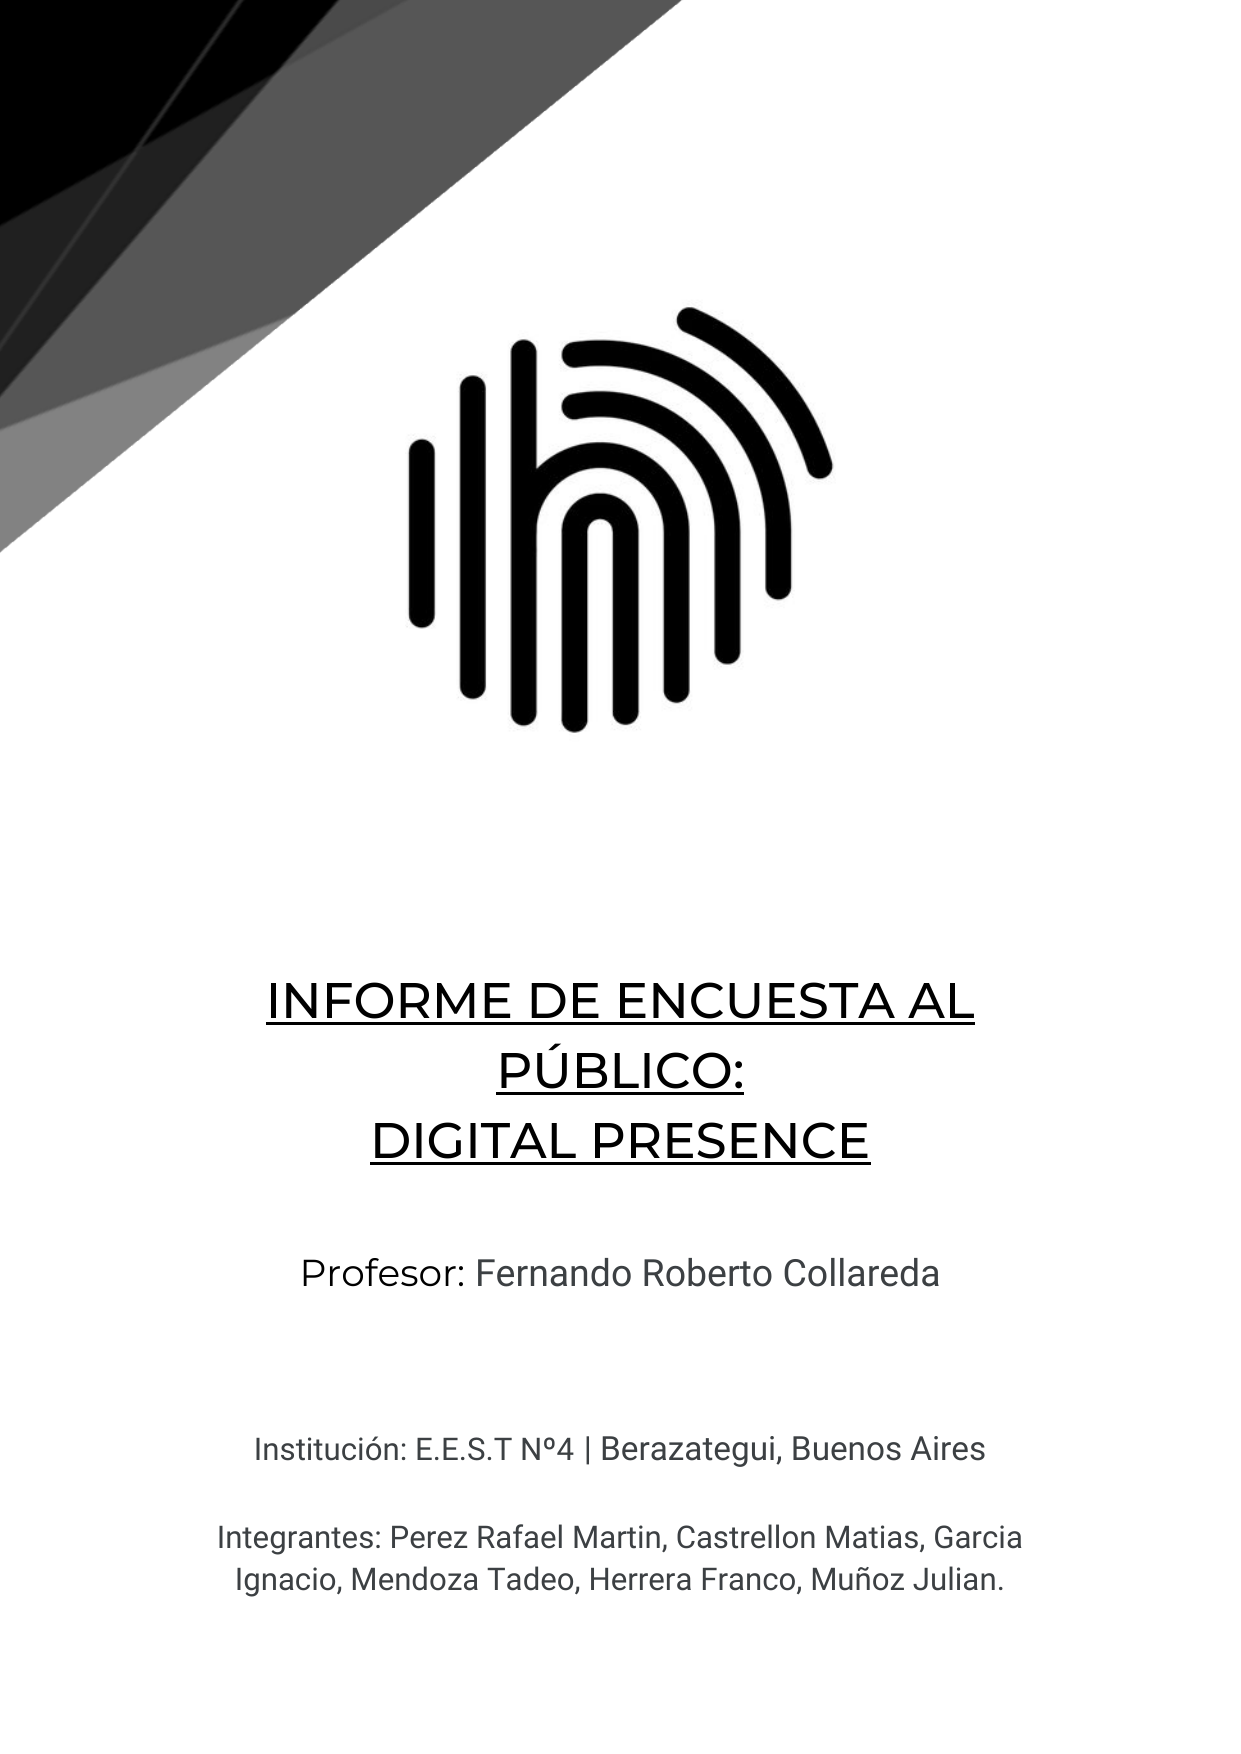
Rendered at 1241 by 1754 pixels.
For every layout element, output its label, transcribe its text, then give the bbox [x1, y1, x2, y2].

text Profesor: Fernando Roberto Collareda [177, 1250, 1063, 1296]
text Institución: E.E.S.T Nº4 | Berazategui, Buenos Aires [177, 1429, 1063, 1468]
text DIGITAL PRESENCE [177, 1110, 1063, 1171]
text INFORME DE ENCUESTA AL PÚBLICO: [177, 970, 1063, 1101]
picture [0, 0, 1091, 873]
text Integrantes: Perez Rafael Martin, Castrellon Matias, Garcia Ignacio, Mendoza Tadeo, Herrera Franco, Muñoz Julian. [177, 1519, 1063, 1598]
